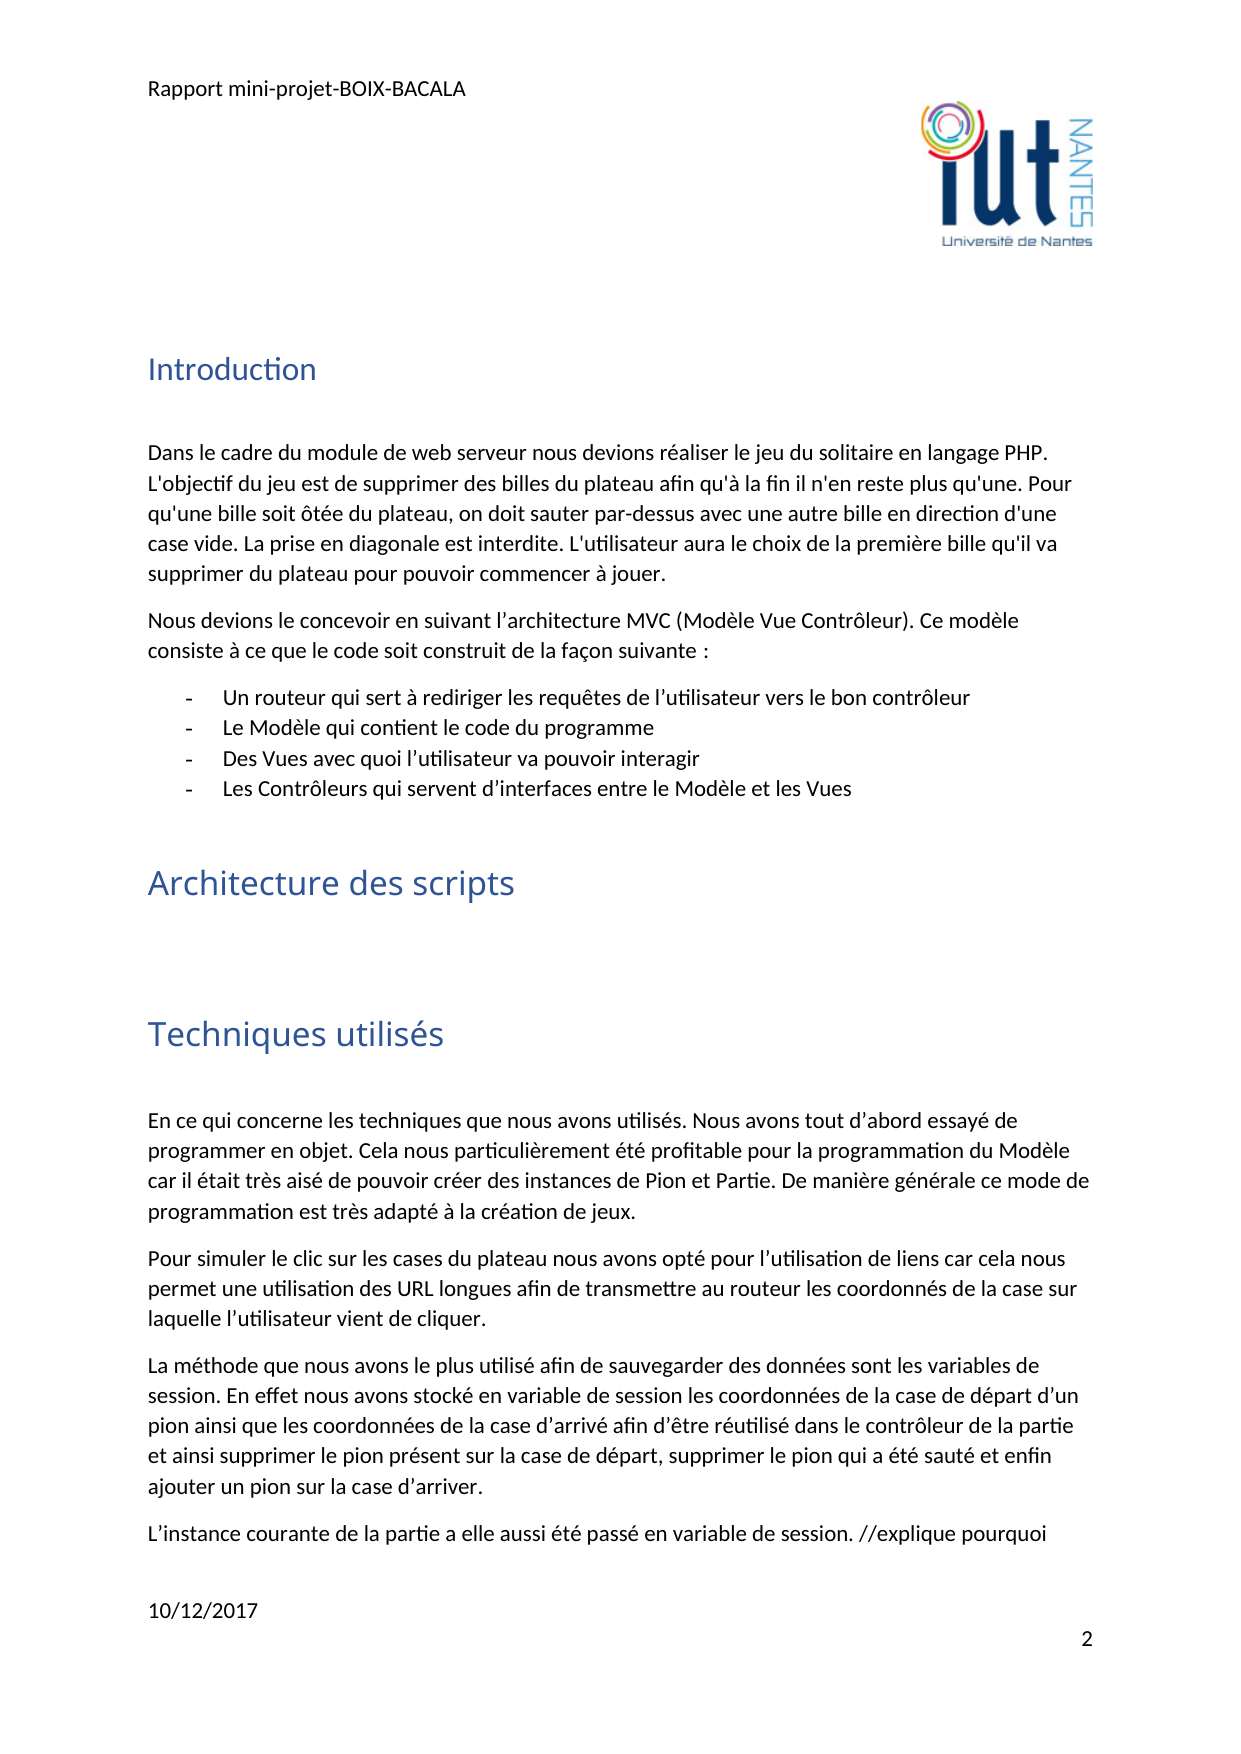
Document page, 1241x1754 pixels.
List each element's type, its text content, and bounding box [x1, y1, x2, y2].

text Nous devions le concevoir en suivant l’architecture MVC (Modèle Vue Contrôleur). Ce modèle consiste à ce que le code soit construit de la façon suivante : [148, 606, 1093, 664]
text En ce qui concerne les techniques que nous avons utilisés. Nous avons tout d’abord essayé de programmer en objet. Cela nous particulièrement été profitable pour la programmation du Modèle car il était très aisé de pouvoir créer des instances de Pion et Partie. De manière générale ce mode de programmation est très adapté à la création de jeux. [148, 1106, 1093, 1225]
subtitle Architecture des scripts [148, 859, 1093, 905]
list Des Vues avec quoi l’utilisateur va pouvoir interagir [185, 744, 1093, 772]
text La méthode que nous avons le plus utilisé afin de sauvegarder des données sont les variables de session. En effet nous avons stocké en variable de session les coordonnées de la case de départ d’un pion ainsi que les coordonnées de la case d’arrivé afin d’être réutilisé dans le contrôleur de la partie et ainsi supprimer le pion présent sur la case de départ, supprimer le pion qui a été sauté et enfin ajouter un pion sur la case d’arriver. [148, 1351, 1093, 1500]
list Un routeur qui sert à rediriger les requêtes de l’utilisateur vers le bon contrôleur [185, 683, 1093, 711]
text L’instance courante de la partie a elle aussi été passé en variable de session. //explique pourquoi [148, 1519, 1093, 1547]
subtitle Introduction [148, 348, 1093, 388]
text Pour simuler le clic sur les cases du plateau nous avons opté pour l’utilisation de liens car cela nous permet une utilisation des URL longues afin de transmettre au routeur les coordonnés de la case sur laquelle l’utilisateur vient de cliquer. [148, 1244, 1093, 1332]
list Le Modèle qui contient le code du programme [185, 713, 1093, 741]
picture [921, 101, 1093, 246]
list Les Contrôleurs qui servent d’interfaces entre le Modèle et les Vues [185, 774, 1093, 802]
text Dans le cadre du module de web serveur nous devions réaliser le jeu du solitaire en langage PHP. L'objectif du jeu est de supprimer des billes du plateau afin qu'à la fin il n'en reste plus qu'une. Pour qu'une bille soit ôtée du plateau, on doit sauter par-dessus avec une autre bille en direction d'une case vide. La prise en diagonale est interdite. L'utilisateur aura le choix de la première bille qu'il va supprimer du plateau pour pouvoir commencer à jouer. [148, 438, 1093, 587]
subtitle Techniques utilisés [148, 1010, 1093, 1056]
